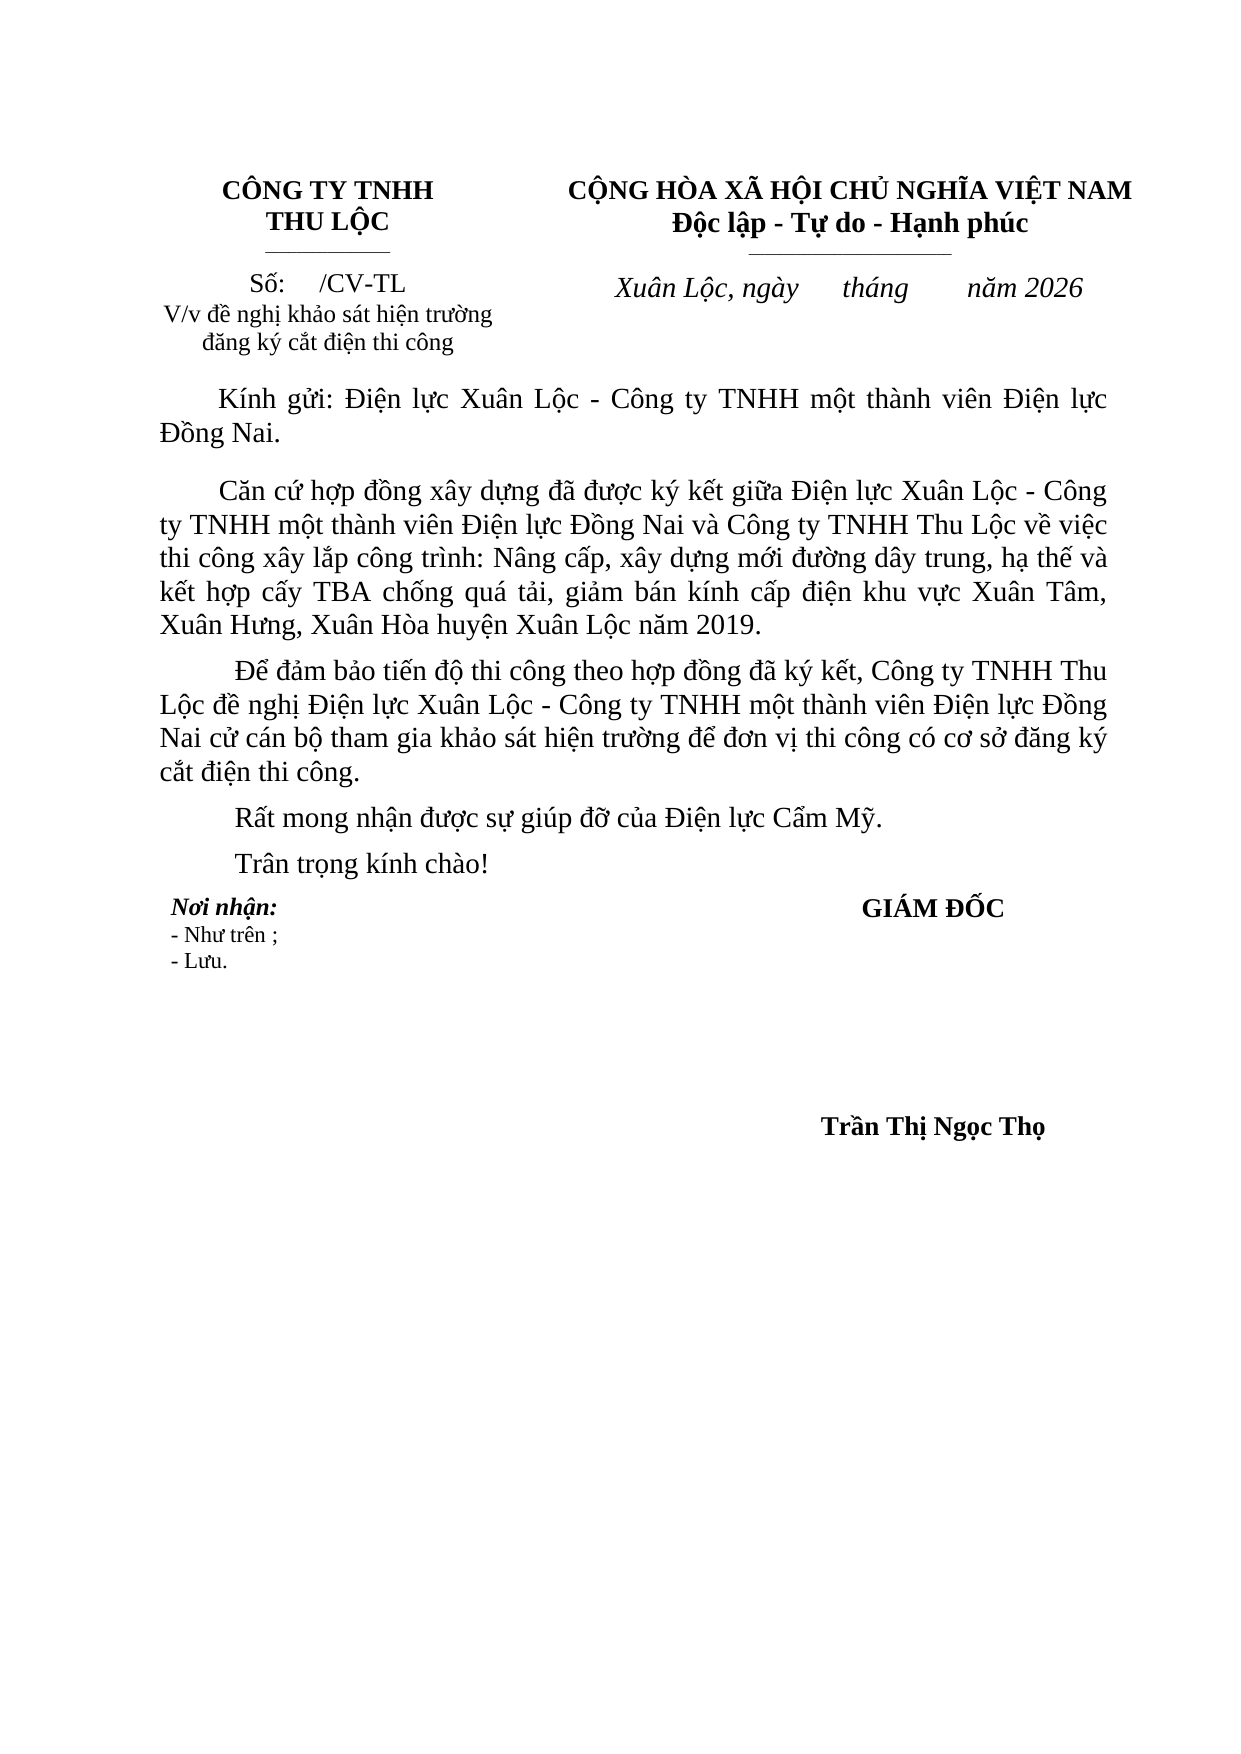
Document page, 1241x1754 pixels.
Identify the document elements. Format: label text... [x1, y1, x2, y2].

text Kính gửi: Điện lực Xuân Lộc - Công ty TNHH một thành viên Điện lực Đồng Nai. [159, 381, 1109, 448]
text Rất mong nhận được sự giúp đỡ của Điện lực Cẩm Mỹ. [159, 800, 1109, 834]
text Căn cứ hợp đồng xây dựng đã được ký kết giữa Điện lực Xuân Lộc - Công ty TNHH một thành viên Điện lực Đồng Nai và Công ty TNHH Thu Lộc về việc thi công xây lắp công trình: Nâng cấp, xây dựng mới đường dây trung, hạ thế và kết hợp cấy TBA chống quá tải, giảm bán kính cấp điện khu vực Xuân Tâm, Xuân Hưng, Xuân Hòa huyện Xuân Lộc năm 2019. [159, 473, 1109, 641]
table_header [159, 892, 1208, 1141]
text Để đảm bảo tiến độ thi công theo hợp đồng đã ký kết, Công ty TNHH Thu Lộc đề nghị Điện lực Xuân Lộc - Công ty TNHH một thành viên Điện lực Đồng Nai cử cán bộ tham gia khảo sát hiện trường để đơn vị thi công có cơ sở đăng ký cắt điện thi công. [159, 653, 1109, 788]
text Trân trọng kính chào! [159, 846, 1109, 880]
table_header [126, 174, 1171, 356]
